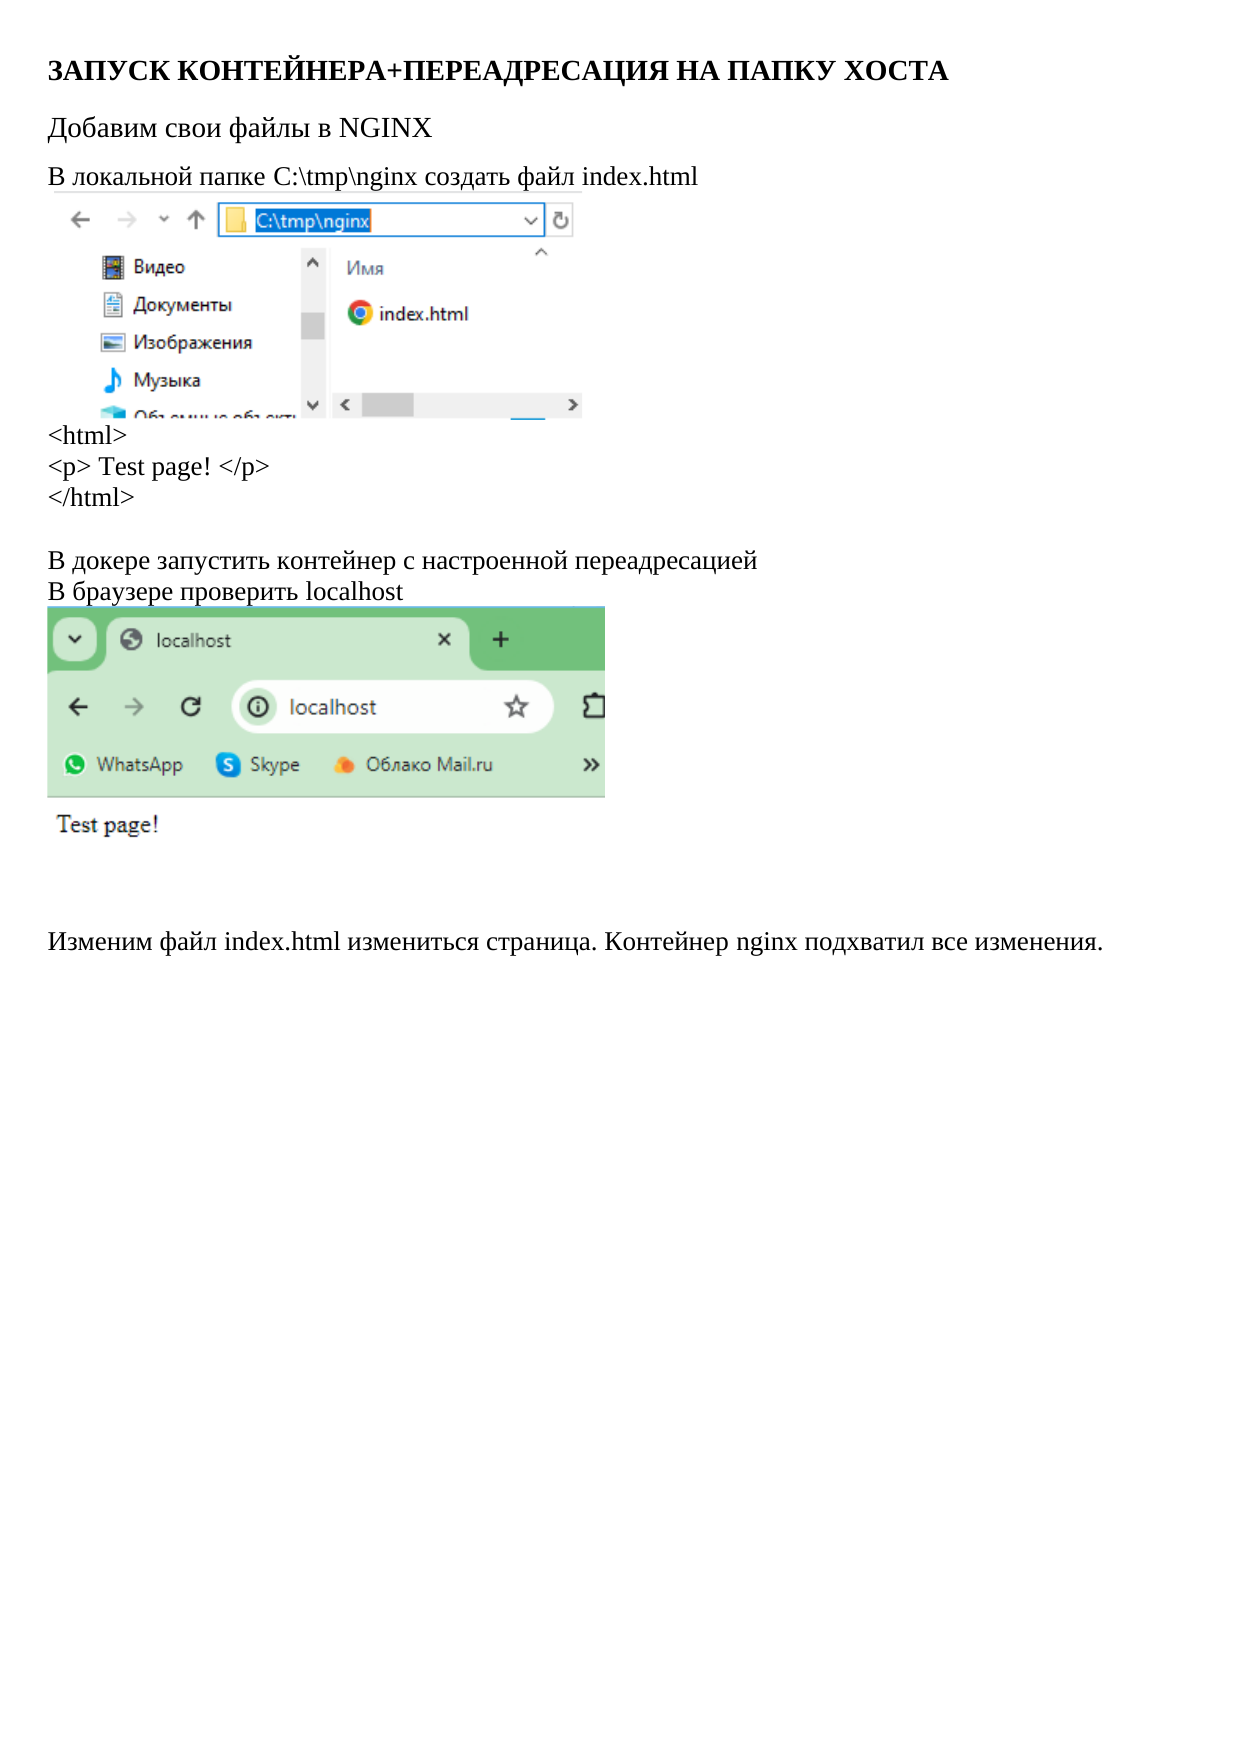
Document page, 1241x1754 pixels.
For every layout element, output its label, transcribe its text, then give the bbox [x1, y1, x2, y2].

text В докере запустить контейнер с настроенной переадресацией [47, 544, 1193, 575]
text <p> Test page! </p> [47, 450, 1193, 481]
subtitle ЗАПУСК КОНТЕЙНЕРА+ПЕРЕАДРЕСАЦИЯ НА ПАПКУ ХОСТА [47, 53, 1193, 87]
text <html> [47, 419, 1193, 450]
picture [54, 191, 583, 420]
text </html> [47, 481, 1193, 513]
text В локальной папке C:\tmp\nginx создать файл index.html [47, 160, 1193, 191]
text В браузере проверить localhost [47, 575, 1193, 606]
text Изменим файл index.html измениться страница. Контейнер nginx подхватил все изменения. [47, 925, 1193, 956]
text Добавим свои файлы в NGINX [47, 110, 1193, 143]
picture [47, 606, 605, 925]
